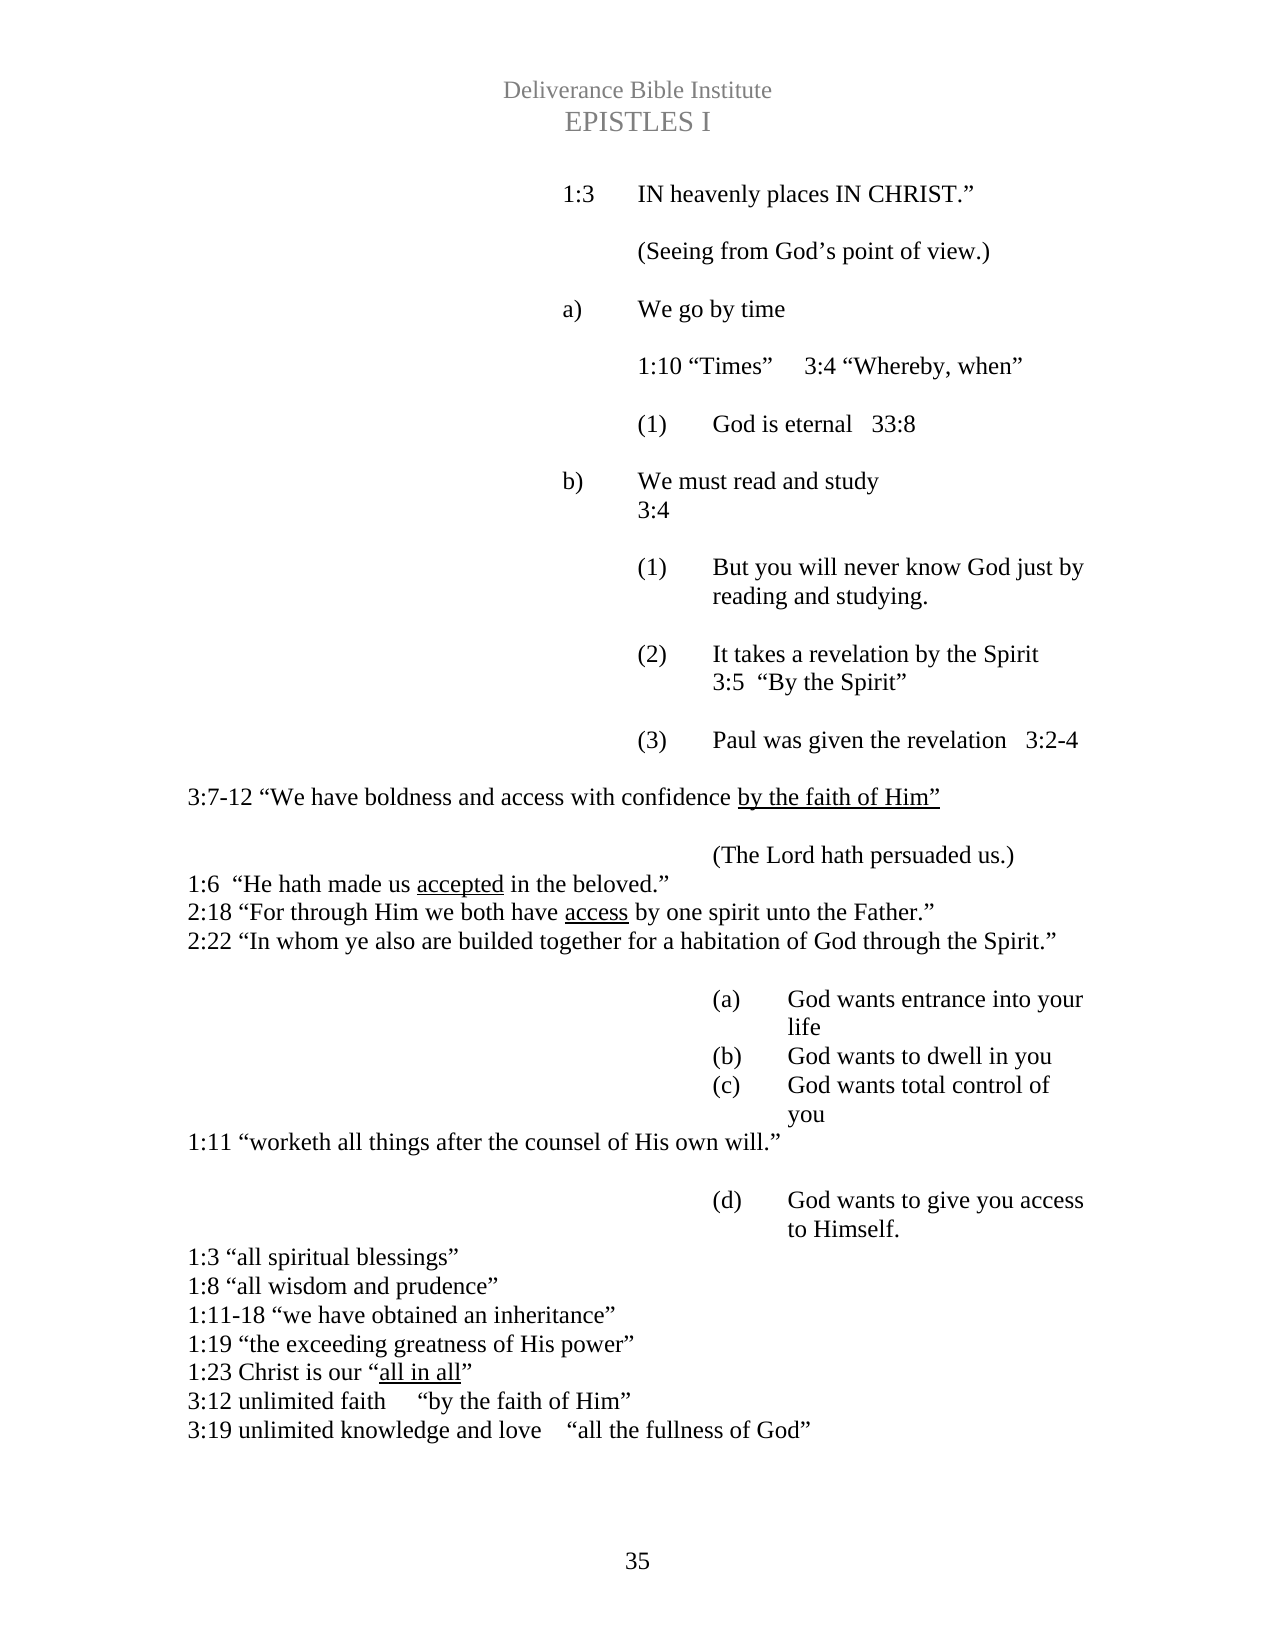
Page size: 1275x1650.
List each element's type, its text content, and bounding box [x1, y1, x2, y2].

text (1) God is eternal 33:8 [187, 409, 1087, 437]
text 3:12 unlimited faith “by the faith of Him” [187, 1386, 1087, 1415]
text 3:5 “By the Spirit” [187, 667, 1087, 696]
text 1:10 “Times” 3:4 “Whereby, when” [187, 351, 1087, 380]
text (c) God wants total control of you [712, 1070, 1087, 1127]
text 1:11 “worketh all things after the counsel of His own will.” [187, 1127, 1087, 1156]
text 2:18 “For through Him we both have access by one spirit unto the Father.” [187, 897, 1087, 926]
text 3:7-12 “We have boldness and access with confidence by the faith of Him” [187, 782, 1087, 811]
text (The Lord hath persuaded us.) [187, 840, 1087, 869]
text 3:4 [187, 495, 1087, 524]
text 1:23 Christ is our “all in all” [187, 1357, 1087, 1386]
text b) We must read and study [187, 466, 1087, 495]
text a) We go by time [187, 294, 1087, 322]
text (1) But you will never know God just by reading and studying. [637, 552, 1087, 610]
text 2:22 “In whom ye also are builded together for a habitation of God through the Spirit.” [187, 926, 1087, 955]
text (Seeing from God’s point of view.) [187, 236, 1087, 265]
text 1:11-18 “we have obtained an inheritance” [187, 1300, 1087, 1329]
text (2) It takes a revelation by the Spirit [187, 639, 1087, 667]
text (d) God wants to give you access to Himself. [712, 1185, 1087, 1242]
text 1:6 “He hath made us accepted in the beloved.” [187, 869, 1087, 897]
text (b) God wants to dwell in you [187, 1041, 1087, 1070]
text (a) God wants entrance into your life [712, 984, 1087, 1041]
text 1:3 IN heavenly places IN CHRIST.” [187, 179, 1087, 207]
text 1:8 “all wisdom and prudence” [187, 1271, 1087, 1300]
text 1:3 “all spiritual blessings” [187, 1242, 1087, 1271]
text 3:19 unlimited knowledge and love “all the fullness of God” [187, 1415, 1087, 1444]
text 1:19 “the exceeding greatness of His power” [187, 1329, 1087, 1357]
text (3) Paul was given the revelation 3:2-4 [187, 725, 1087, 754]
